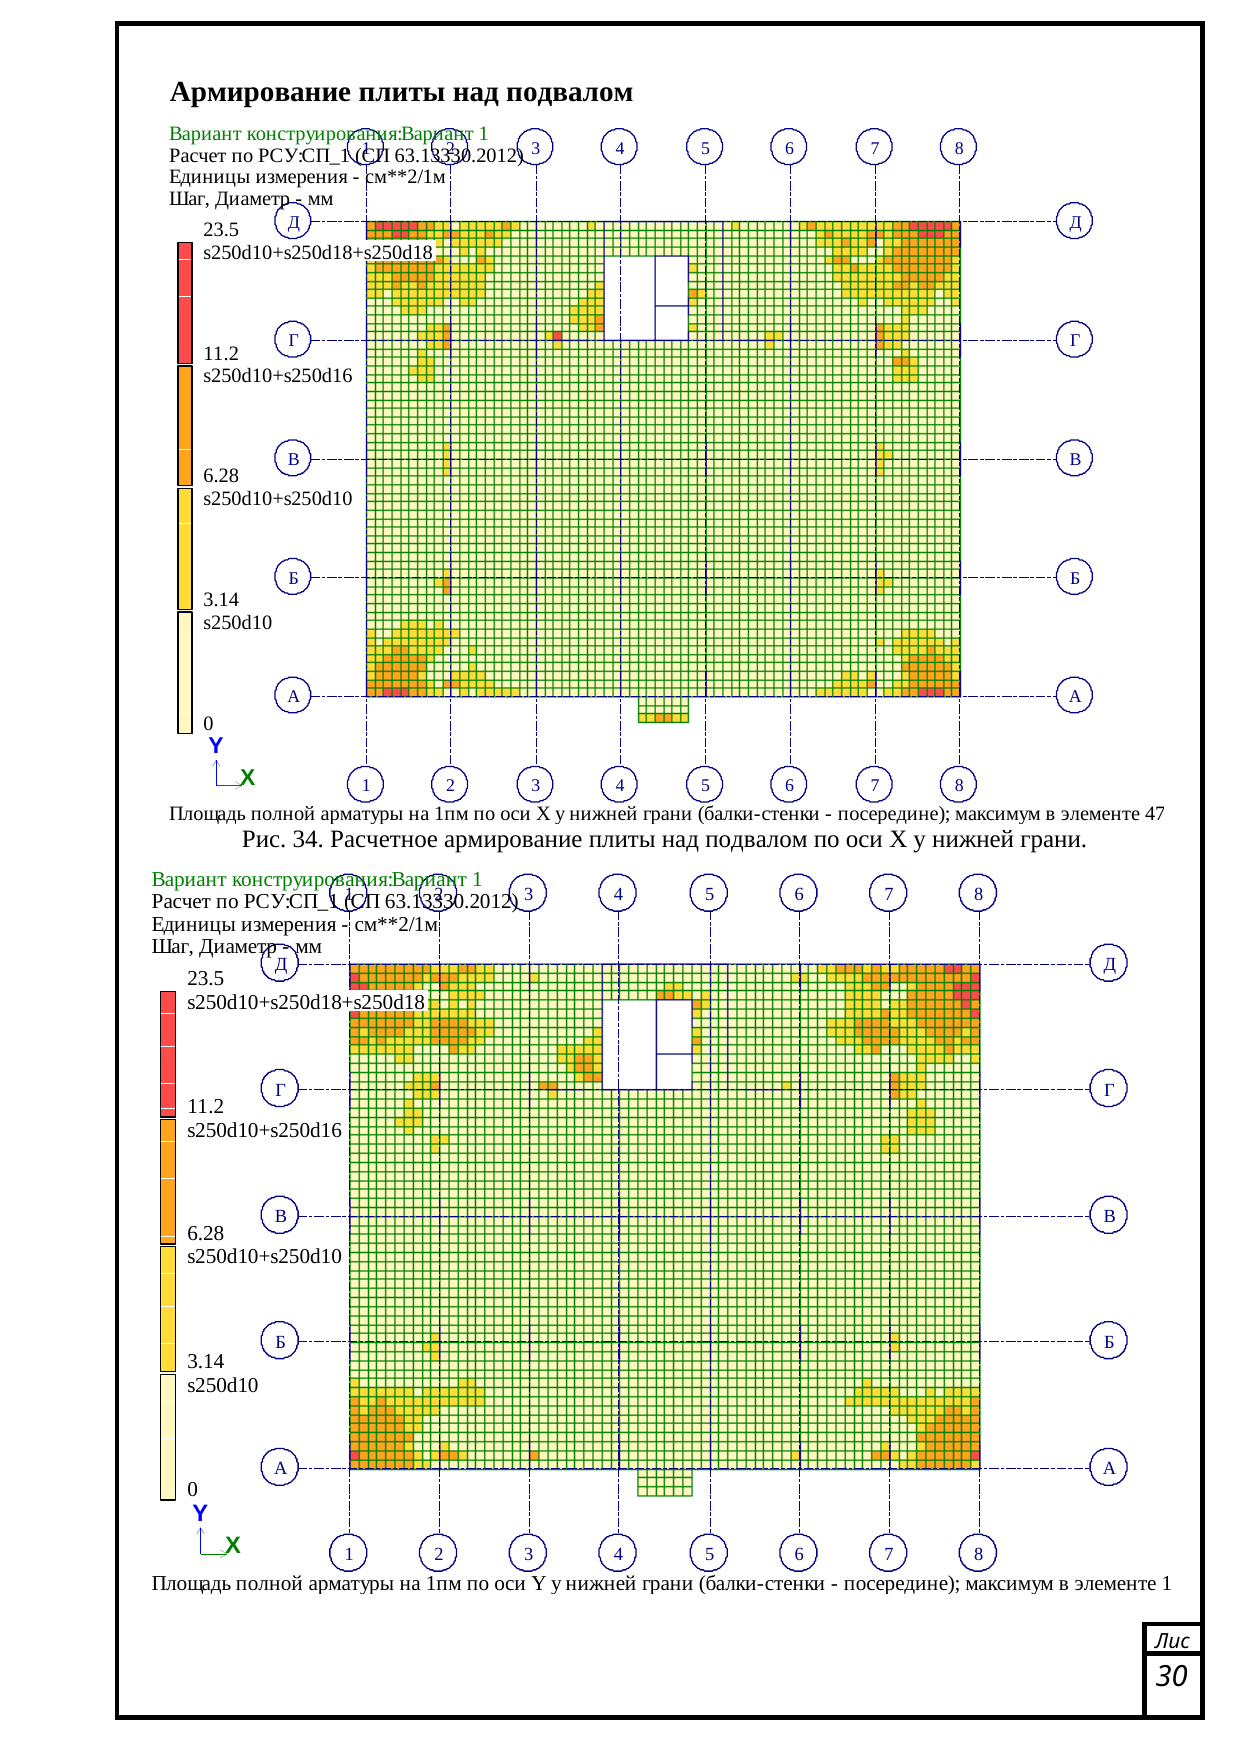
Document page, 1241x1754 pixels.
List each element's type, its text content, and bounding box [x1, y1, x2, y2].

text Армирование плиты над подвалом [148, 74, 1181, 107]
text Рис. 34. Расчетное армирование плиты над подвалом по оси Х у нижней грани. [148, 824, 1181, 852]
